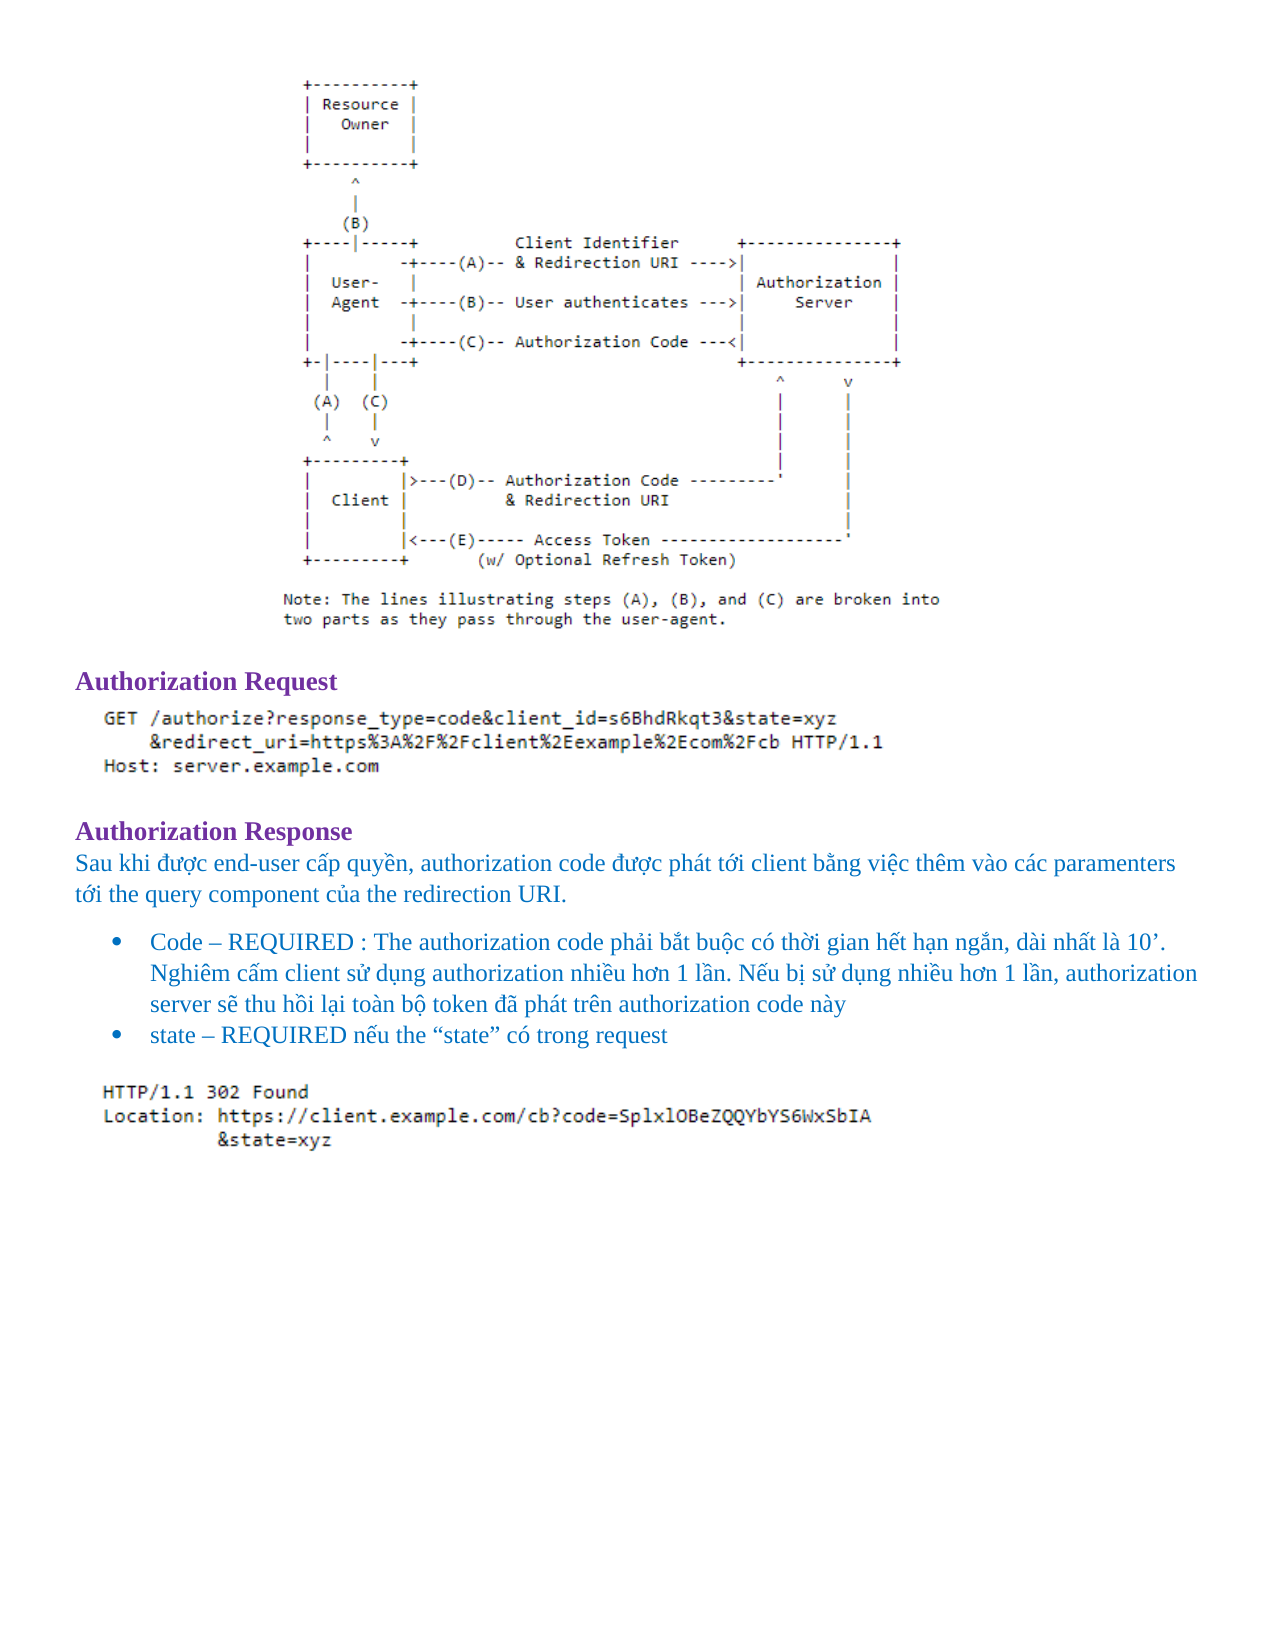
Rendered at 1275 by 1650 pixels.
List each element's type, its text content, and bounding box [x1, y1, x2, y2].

picture [75, 1067, 901, 1159]
text Sau khi được end-user cấp quyền, authorization code được phát tới client bằng việc thêm vào các paramenters tới the query component của the redirection URI. [75, 848, 1200, 908]
picture [75, 698, 929, 796]
subtitle Authorization Request [75, 665, 1200, 696]
picture [241, 75, 1034, 647]
list state – REQUIRED nếu the “state” có trong request [112, 1020, 1200, 1049]
list Code – REQUIRED : The authorization code phải bắt buộc có thời gian hết hạn ngắn, dài nhất là 10’. Nghiêm cấm client sử dụng authorization nhiều hơn 1 lần. Nếu bị sử dụng nhiều hơn 1 lần, authorization server sẽ thu hồi lại toàn bộ token đã phát trên authorization code này [112, 927, 1200, 1018]
subtitle Authorization Response [75, 815, 1200, 846]
